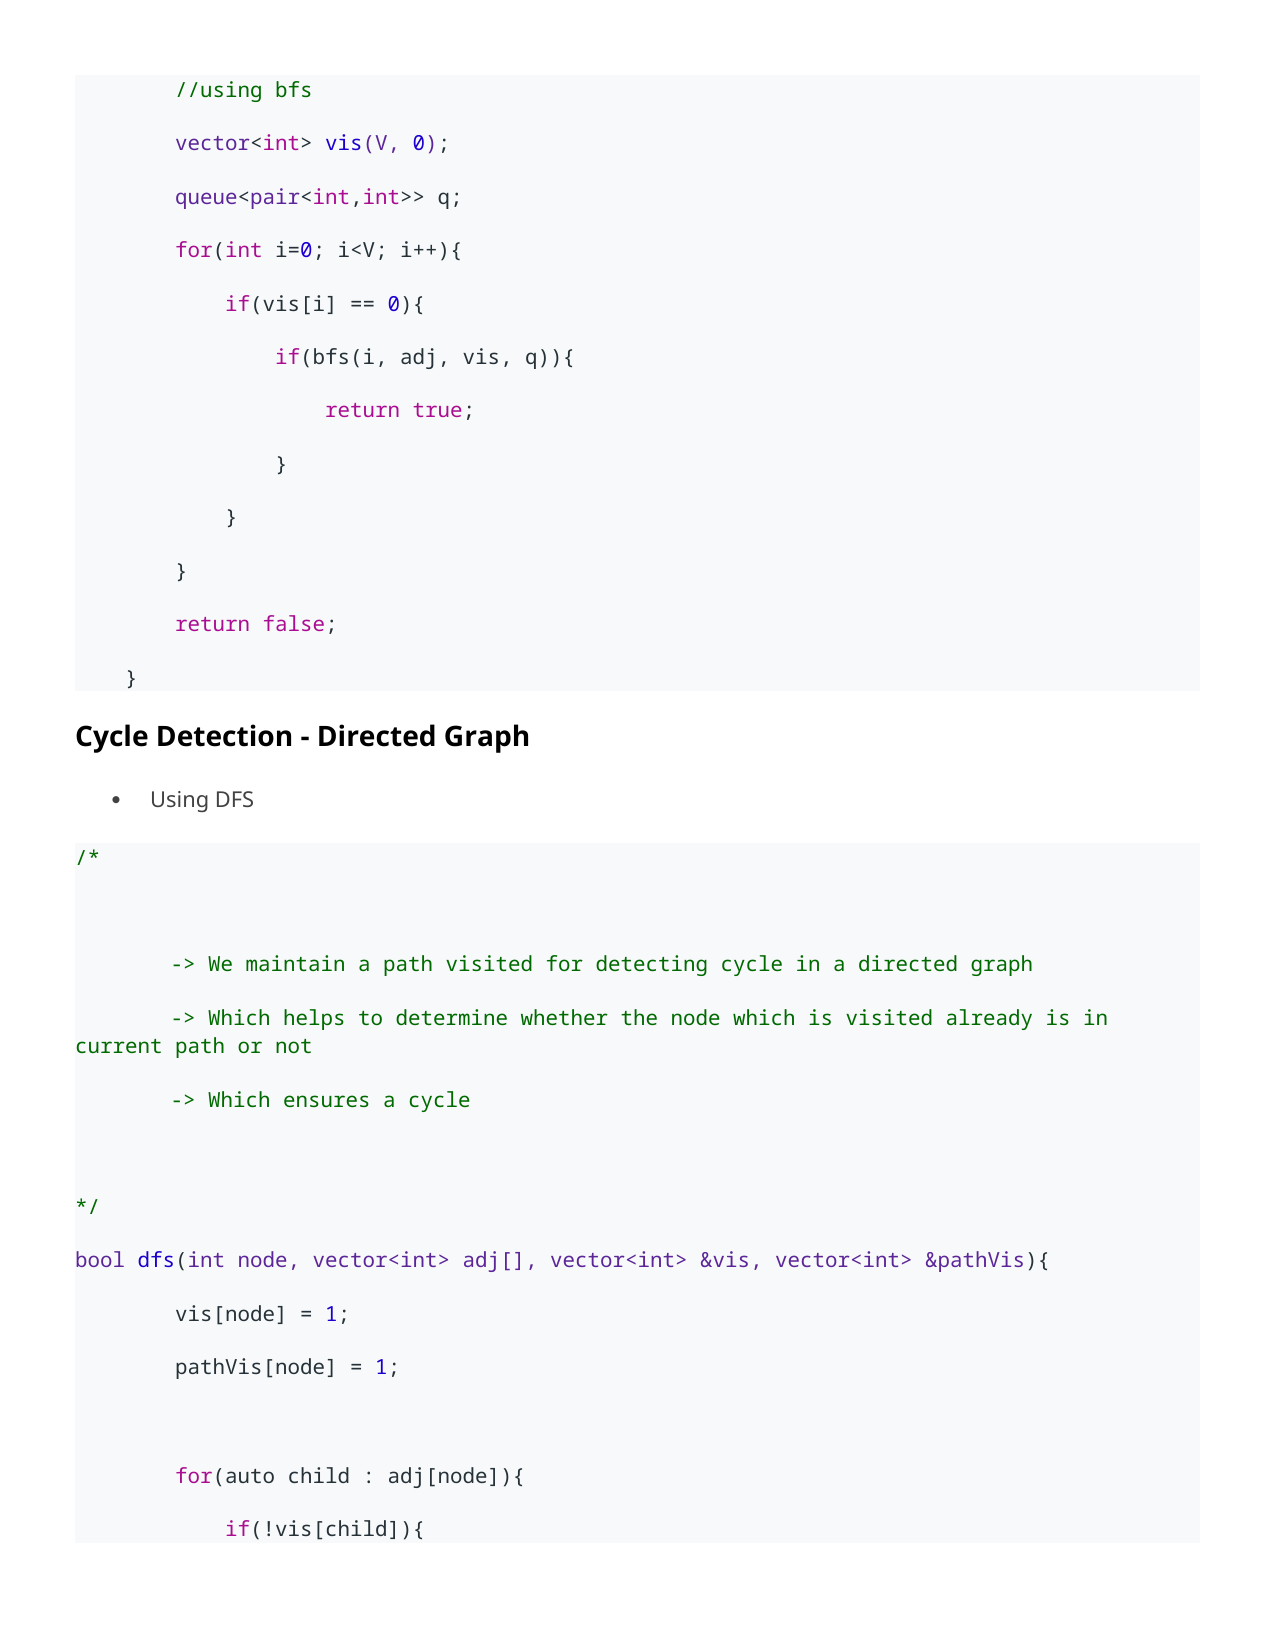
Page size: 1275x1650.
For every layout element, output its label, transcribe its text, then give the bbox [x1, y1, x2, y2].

text /* [75, 843, 1200, 871]
text pathVis[node] = 1; [75, 1352, 1200, 1381]
text if(!vis[child]){ [75, 1514, 1200, 1543]
text } [75, 449, 1200, 477]
text vis[node] = 1; [75, 1299, 1200, 1327]
text if(vis[i] == 0){ [75, 289, 1200, 317]
text for(auto child : adj[node]){ [75, 1461, 1200, 1489]
text return true; [75, 396, 1200, 424]
text if(bfs(i, adj, vis, q)){ [75, 342, 1200, 371]
text //using bfs [75, 75, 1200, 103]
text */ [75, 1192, 1200, 1220]
text -> Which ensures a cycle [75, 1085, 1200, 1113]
text bool dfs(int node, vector<int> adj[], vector<int> &vis, vector<int> &pathVis){ [75, 1245, 1200, 1274]
text } [75, 663, 1200, 691]
text -> Which helps to determine whether the node which is visited already is in current path or not [75, 1003, 1200, 1060]
text Cycle Detection - Directed Graph [75, 716, 1200, 754]
text } [75, 502, 1200, 531]
text vector<int> vis(V, 0); [75, 128, 1200, 157]
text return false; [75, 609, 1200, 638]
text queue<pair<int,int>> q; [75, 182, 1200, 210]
list Using DFS [112, 784, 1200, 813]
text -> We maintain a path visited for detecting cycle in a directed graph [75, 949, 1200, 978]
text for(int i=0; i<V; i++){ [75, 235, 1200, 264]
text } [75, 556, 1200, 584]
